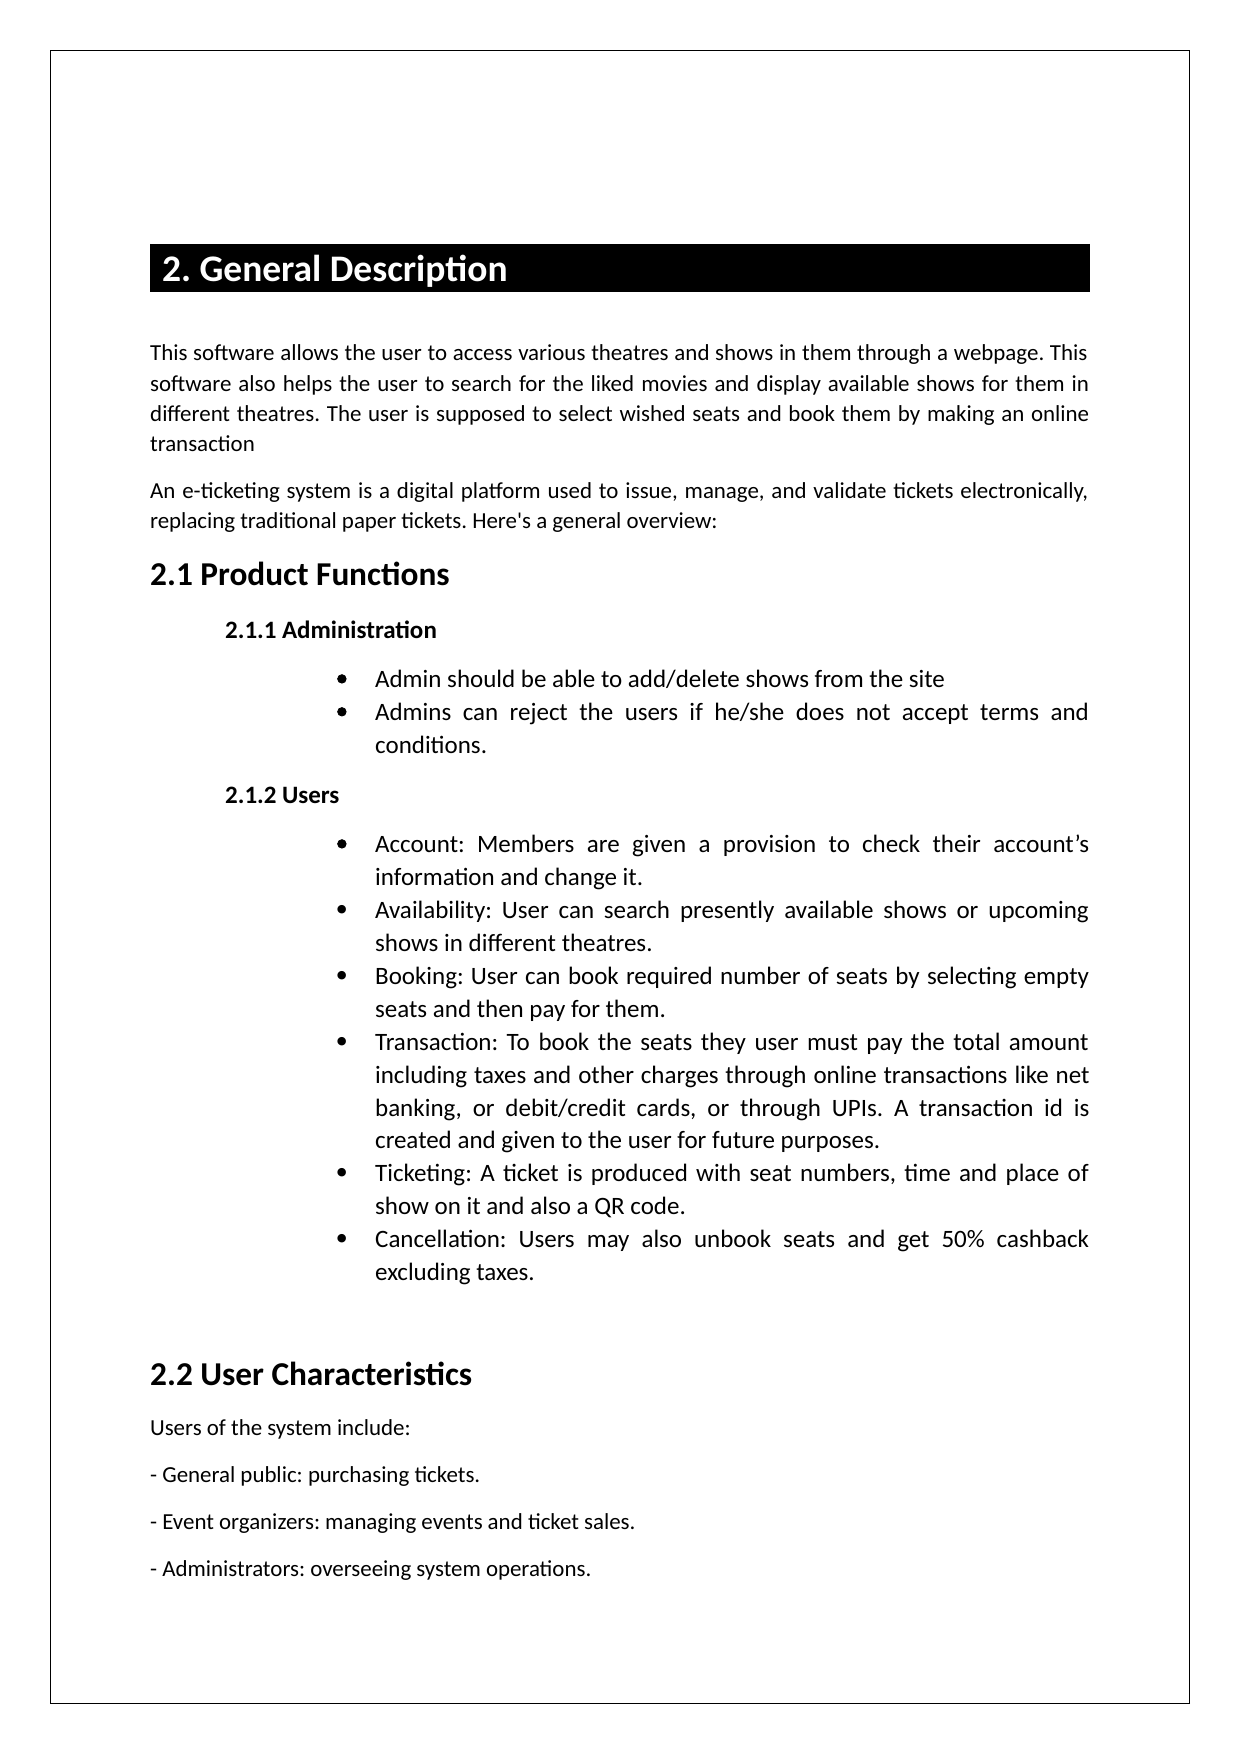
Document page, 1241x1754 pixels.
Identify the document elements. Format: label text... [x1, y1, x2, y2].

text - Event organizers: managing events and ticket sales. [150, 1507, 1090, 1535]
list Admins can reject the users if he/she does not accept terms and conditions. [337, 696, 1090, 760]
list Admin should be able to add/delete shows from the site [337, 663, 1090, 694]
text 2.1.2 Users [225, 779, 1090, 809]
list Account: Members are given a provision to check their account’s information and change it. [337, 828, 1090, 892]
table_header 2. General Description [151, 245, 1089, 291]
text Users of the system include: [150, 1413, 1090, 1441]
text - Administrators: overseeing system operations. [150, 1554, 1090, 1582]
text 2.1.1 Administration [150, 614, 1090, 644]
text 2.2 User Characteristics [150, 1353, 1090, 1393]
text 2.1 Product Functions [150, 553, 1090, 594]
list Cancellation: Users may also unbook seats and get 50% cashback excluding taxes. [337, 1223, 1090, 1287]
text This software allows the user to access various theatres and shows in them through a webpage. This software also helps the user to search for the liked movies and display available shows for them in different theatres. The user is supposed to select wished seats and book them by making an online transaction [150, 338, 1090, 457]
list Availability: User can search presently available shows or upcoming shows in different theatres. [337, 894, 1090, 958]
text - General public: purchasing tickets. [150, 1460, 1090, 1488]
list Transaction: To book the seats they user must pay the total amount including taxes and other charges through online transactions like net banking, or debit/credit cards, or through UPIs. A transaction id is created and given to the user for future purposes. [337, 1026, 1090, 1155]
text An e-ticketing system is a digital platform used to issue, manage, and validate tickets electronically, replacing traditional paper tickets. Here's a general overview: [150, 476, 1090, 534]
list Booking: User can book required number of seats by selecting empty seats and then pay for them. [337, 960, 1090, 1023]
list Ticketing: A ticket is produced with seat numbers, time and place of show on it and also a QR code. [337, 1157, 1090, 1221]
